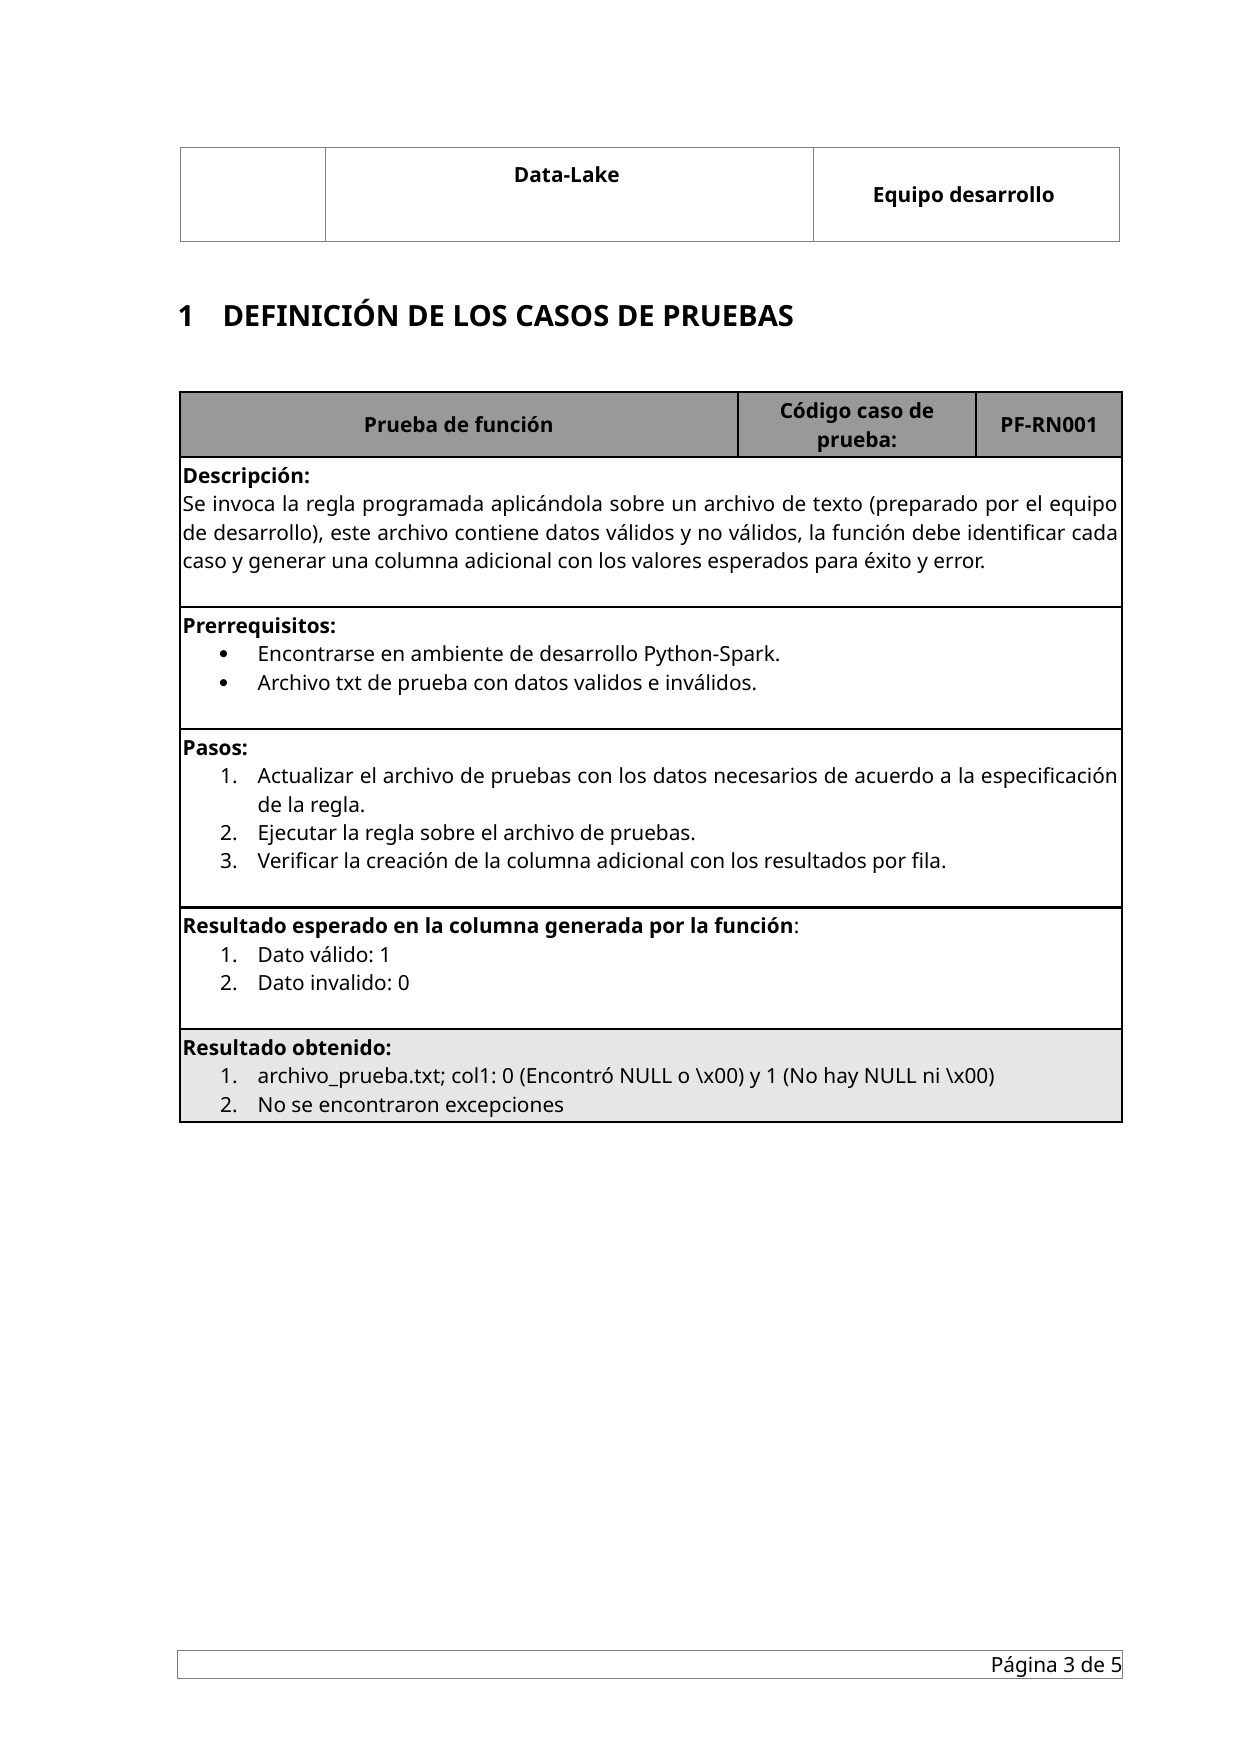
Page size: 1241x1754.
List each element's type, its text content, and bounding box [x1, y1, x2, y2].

table_cell Resultado esperado en la columna generada por la función: Dato válido: 1 Dato invalido: 0 [181, 909, 1121, 1028]
table_header PF-RN001 [977, 393, 1121, 456]
table_cell Pasos: Actualizar el archivo de pruebas con los datos necesarios de acuerdo a la especificación de la regla. Ejecutar la regla sobre el archivo de pruebas. Verificar la creación de la columna adicional con los resultados por fila. [181, 730, 1121, 906]
table_cell Descripción: Se invoca la regla programada aplicándola sobre un archivo de texto (preparado por el equipo de desarrollo), este archivo contiene datos válidos y no válidos, la función debe identificar cada caso y generar una columna adicional con los valores esperados para éxito y error. [181, 458, 1121, 606]
table_header Código caso de prueba: [739, 393, 975, 456]
table_header Prueba de función [181, 393, 737, 456]
table_cell Resultado obtenido: archivo_prueba.txt; col1: 0 (Encontró NULL o \x00) y 1 (No hay NULL ni \x00) No se encontraron excepciones [181, 1030, 1121, 1121]
subtitle DEFINICIÓN DE LOS CASOS DE PRUEBAS [177, 295, 1122, 335]
table_cell Prerrequisitos: Encontrarse en ambiente de desarrollo Python-Spark. Archivo txt de prueba con datos validos e inválidos. [181, 608, 1121, 728]
